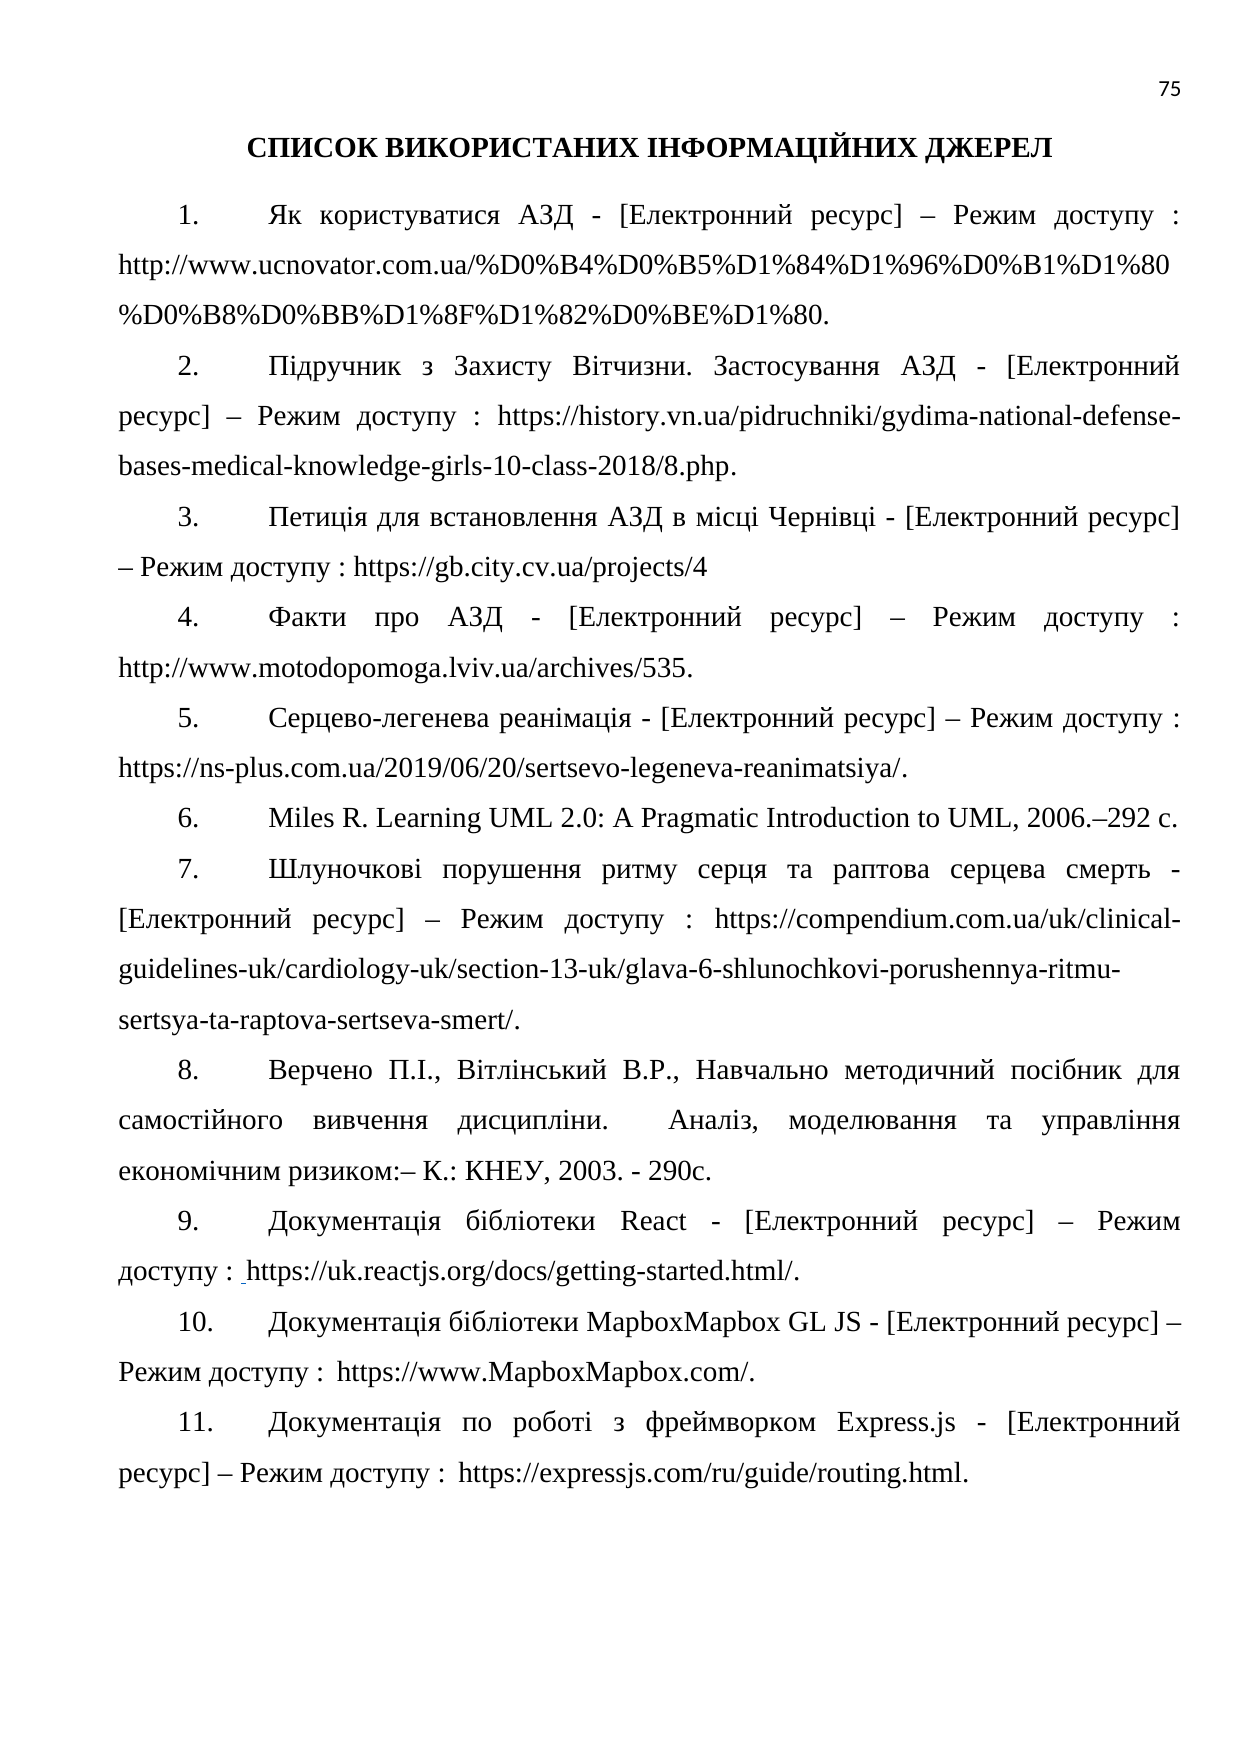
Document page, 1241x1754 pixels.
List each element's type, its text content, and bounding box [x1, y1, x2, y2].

list Верчено П.І., Вітлінський В.Р., Навчально методичний посібник для самостійного вивчення дисципліни. Аналіз, моделювання та управління економічним ризиком:– К.: КНЕУ, 2003. - 290с. [118, 1052, 1181, 1186]
list Документація бібліотеки MapboxMapbox GL JS - [Електронний ресурс] – Режим доступу : https://www.MapboxMapbox.com/. [118, 1304, 1181, 1388]
list Факти про АЗД - [Електронний ресурс] – Режим доступу : http://www.motodopomoga.lviv.ua/archives/535. [118, 599, 1181, 683]
list Miles R. Learning UML 2.0: A Pragmatic Introduction to UML, 2006.–292 с. [118, 801, 268, 834]
list Документація по роботі з фреймворком Express.js - [Електронний ресурс] – Режим доступу : https://expressjs.com/ru/guide/routing.html. [118, 1404, 1181, 1488]
list Як користуватися АЗД - [Електронний ресурс] – Режим доступу : http://www.ucnovator.com.ua/%D0%B4%D0%B5%D1%84%D1%96%D0%B1%D1%80%D0%B8%D0%BB%D1%8F%D1%82%D0%BE%D1%80. [118, 197, 1181, 331]
list Петиція для встановлення АЗД в місці Чернівці - [Електронний ресурс] – Режим доступу : https://gb.city.cv.ua/projects/4 [118, 499, 1181, 583]
text СПИСОК ВИКОРИСТАНИХ ІНФОРМАЦІЙНИХ ДЖЕРЕЛ [118, 130, 1181, 163]
list Шлуночкові порушення ритму серця та раптова серцева смерть - [Електронний ресурс] – Режим доступу : https://compendium.com.ua/uk/clinical-guidelines-uk/cardiology-uk/section-13-uk/glava-6-shlunochkovi-porushennya-ritmu-sertsya-ta-raptova-sertseva-smert/. [118, 851, 1181, 1035]
list Серцево-легенева реанімація - [Електронний ресурс] – Режим доступу : https://ns-plus.com.ua/2019/06/20/sertsevo-legeneva-reanimatsiya/. [118, 700, 1181, 784]
list Підручник з Захисту Вітчизни. Застосування АЗД - [Електронний ресурс] – Режим доступу : https://history.vn.ua/pidruchniki/gydima-national-defense-bases-medical-knowledge-girls-10-class-2018/8.php. [118, 348, 1181, 482]
list Документація бібліотеки React - [Електронний ресурс] – Режим доступу : https://uk.reactjs.org/docs/getting-started.html/. [118, 1203, 1181, 1287]
